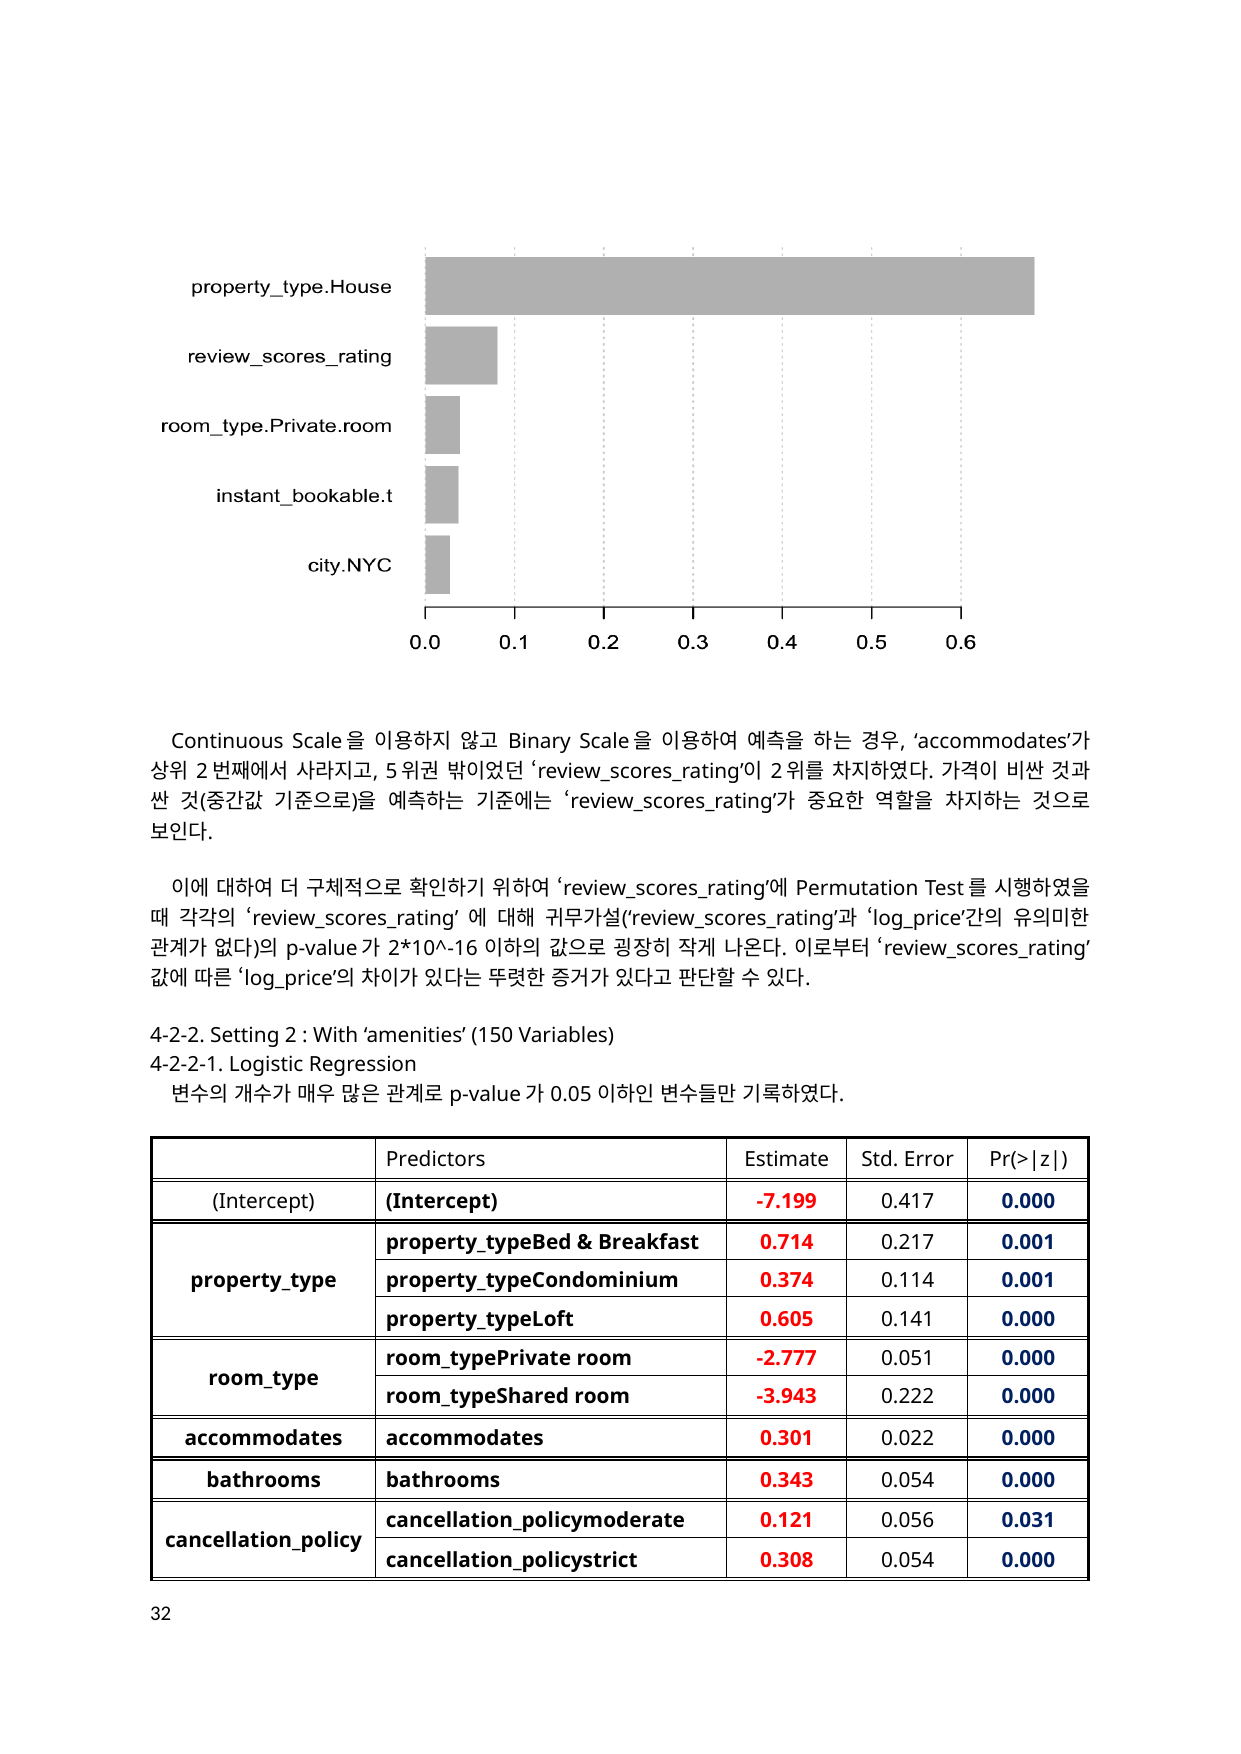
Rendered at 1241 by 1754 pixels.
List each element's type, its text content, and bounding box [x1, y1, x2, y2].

table_cell 0.141 [847, 1297, 967, 1336]
table_cell cancellation_policystrict [376, 1538, 726, 1577]
table_cell 0.054 [847, 1461, 967, 1498]
table_cell 0.308 [727, 1538, 846, 1577]
table_cell 0.031 [968, 1502, 1087, 1537]
table_cell 0.605 [727, 1297, 846, 1336]
table_header Pr(>|z|) [968, 1139, 1087, 1178]
text 4-2-2-1. Logistic Regression [150, 1049, 1090, 1077]
text Continuous Scale을 이용하지 않고 Binary Scale을 이용하여 예측을 하는 경우, ‘accommodates’가 상위 2번째에서 사라지고, 5위권 밖이었던 ‘review_scores_rating’이 2위를 차지하였다. 가격이 비싼 것과 싼 것(중간값 기준으로)을 예측하는 기준에는 ‘review_scores_rating’가 중요한 역할을 차지하는 것으로 보인다. [150, 724, 1090, 845]
table_cell 0.121 [727, 1502, 846, 1537]
table_cell room_type [153, 1340, 375, 1414]
table_cell 0.000 [968, 1297, 1087, 1336]
table_cell 0.000 [968, 1538, 1087, 1577]
table_cell 0.217 [847, 1224, 967, 1259]
table_cell cancellation_policy [153, 1502, 375, 1577]
table_cell property_type [153, 1224, 375, 1336]
table_cell room_typeShared room [376, 1376, 726, 1414]
text 4-2-2. Setting 2 : With ‘amenities’ (150 Variables) [150, 1020, 1090, 1049]
table_cell 0.001 [968, 1224, 1087, 1259]
table_cell 0.374 [727, 1260, 846, 1296]
table_cell 0.343 [727, 1461, 846, 1498]
table_cell 0.051 [847, 1340, 967, 1375]
table_cell 0.022 [847, 1419, 967, 1456]
table_cell 0.000 [968, 1461, 1087, 1498]
table_cell accommodates [153, 1419, 375, 1456]
table_cell 0.417 [847, 1182, 967, 1219]
table_cell bathrooms [153, 1461, 375, 1498]
table_cell 0.301 [727, 1419, 846, 1456]
table_cell room_typePrivate room [376, 1340, 726, 1375]
table_cell 0.000 [968, 1419, 1087, 1456]
table_cell cancellation_policymoderate [376, 1502, 726, 1537]
table_header Estimate [727, 1139, 846, 1178]
table_cell 0.222 [847, 1376, 967, 1414]
table_cell bathrooms [376, 1461, 726, 1498]
table_cell -2.777 [727, 1340, 846, 1375]
text 변수의 개수가 매우 많은 관계로 p-value가 0.05 이하인 변수들만 기록하였다. [150, 1077, 1090, 1108]
table_cell (Intercept) [153, 1182, 375, 1219]
table_cell property_typeCondominium [376, 1260, 726, 1296]
table_cell 0.000 [968, 1182, 1087, 1219]
table_cell 0.714 [727, 1224, 846, 1259]
table_cell -3.943 [727, 1376, 846, 1414]
table_cell 0.056 [847, 1502, 967, 1537]
table_header Std. Error [847, 1139, 967, 1178]
table_header [153, 1139, 375, 1178]
table_cell 0.000 [968, 1376, 1087, 1414]
table_header Predictors [376, 1139, 726, 1178]
table_cell property_typeLoft [376, 1297, 726, 1336]
table_cell (Intercept) [376, 1182, 726, 1219]
table_cell 0.054 [847, 1538, 967, 1577]
table_cell 0.001 [968, 1260, 1087, 1296]
table_cell property_typeBed & Breakfast [376, 1224, 726, 1259]
table_cell 0.000 [968, 1340, 1087, 1375]
table_cell 0.114 [847, 1260, 967, 1296]
table_cell accommodates [376, 1419, 726, 1456]
table_cell -7.199 [727, 1182, 846, 1219]
text 이에 대하여 더 구체적으로 확인하기 위하여 ‘review_scores_rating’에 Permutation Test를 시행하였을 때 각각의 ‘review_scores_rating’ 에 대해 귀무가설(‘review_scores_rating’과 ‘log_price’간의 유의미한 관계가 없다)의 p-value가 2*10^-16 이하의 값으로 굉장히 작게 나온다. 이로부터 ‘review_scores_rating’ 값에 따른 ‘log_price’의 차이가 있다는 뚜렷한 증거가 있다고 판단할 수 있다. [150, 871, 1090, 992]
picture [150, 150, 1091, 724]
